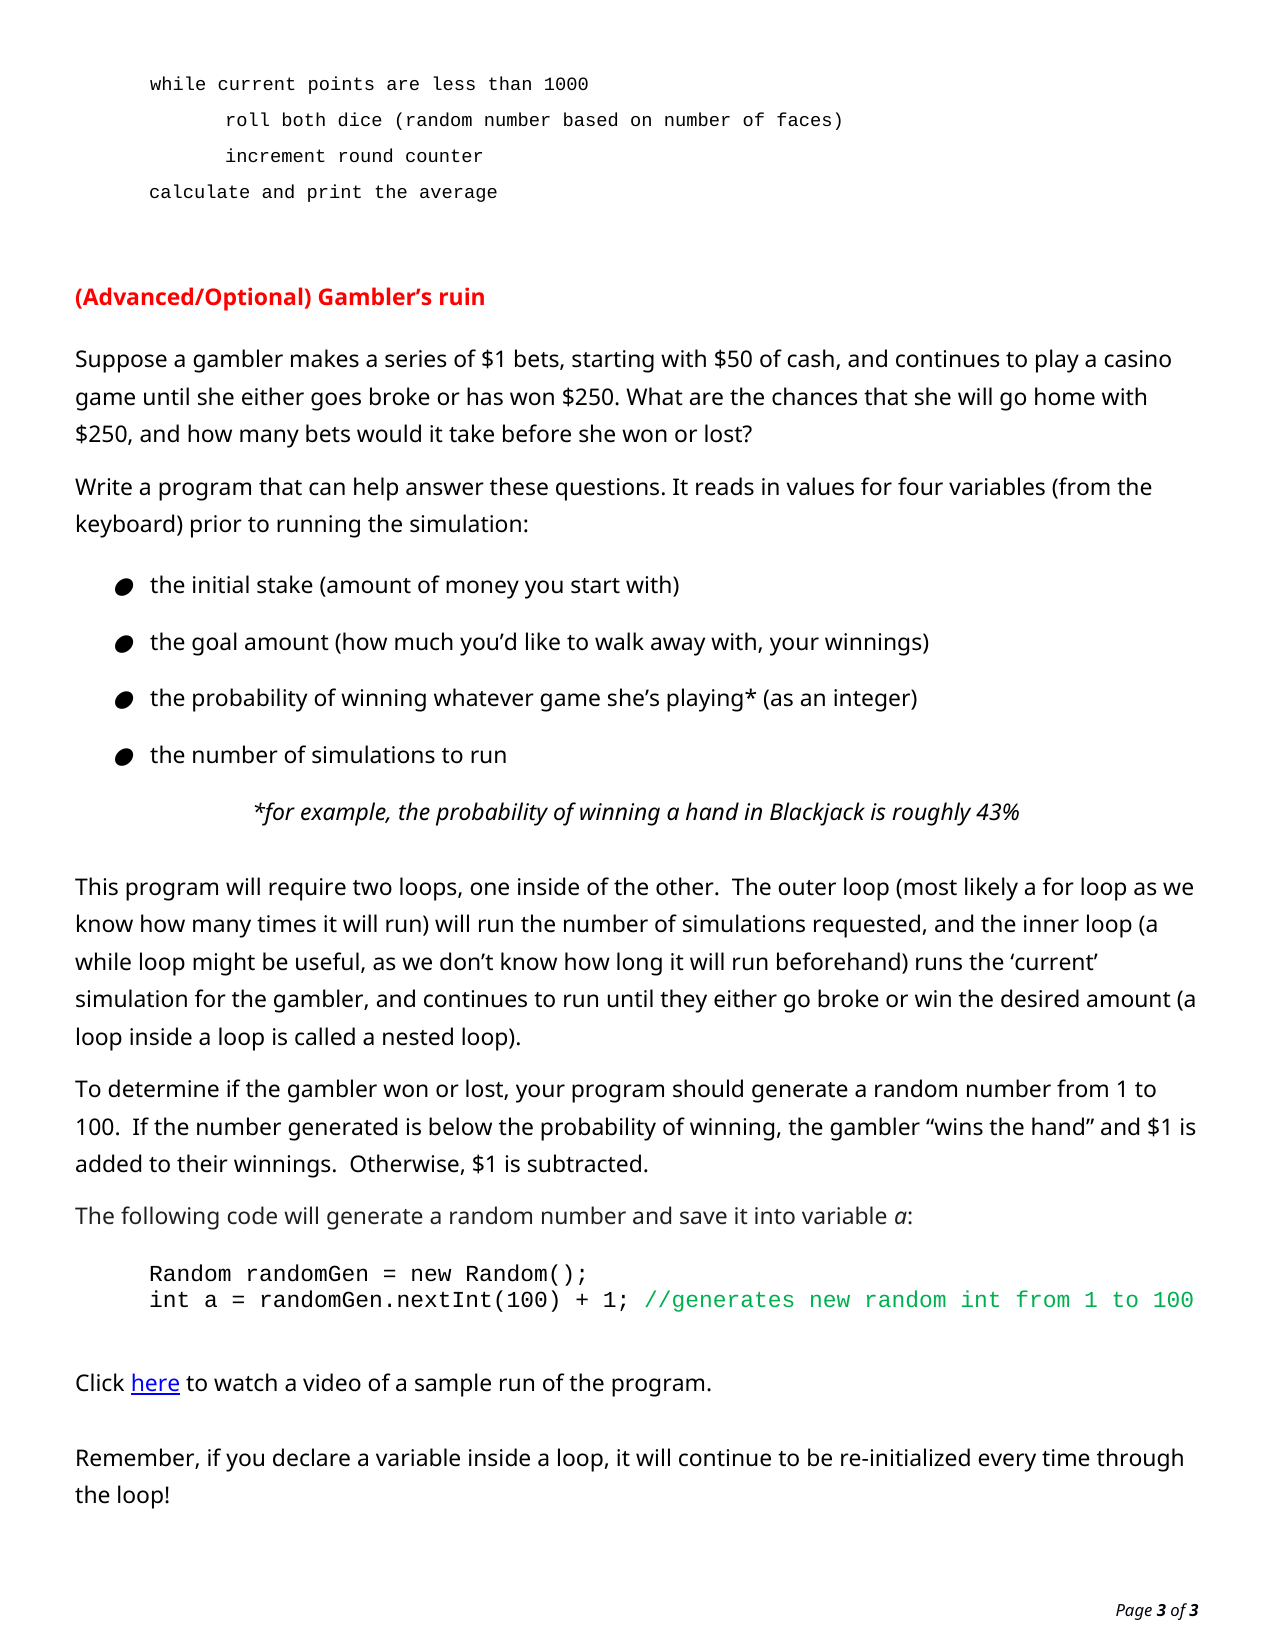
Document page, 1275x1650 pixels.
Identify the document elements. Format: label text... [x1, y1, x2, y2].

text while current points are less than 1000 [149, 75, 1200, 96]
text The following code will generate a random number and save it into variable a: [75, 1200, 1200, 1231]
text (Advanced/Optional) Gambler’s ruin [75, 281, 1200, 312]
list the goal amount (how much you’d like to walk away with, your winnings) [112, 616, 1200, 663]
text int a = randomGen.nextInt(100) + 1; //generates new random int from 1 to 100 [149, 1288, 1200, 1314]
text Random randomGen = new Random(); [149, 1262, 1200, 1288]
text roll both dice (random number based on number of faces) [149, 111, 1200, 132]
text increment round counter [149, 147, 1200, 168]
text *for example, the probability of winning a hand in Blackjack is roughly 43% [75, 796, 1200, 827]
text Remember, if you declare a variable inside a loop, it will continue to be re-initialized every time through the loop! [75, 1441, 1200, 1510]
list the initial stake (amount of money you start with) [112, 560, 1200, 607]
text Write a program that can help answer these questions. It reads in values for four variables (from the keyboard) prior to running the simulation: [75, 470, 1200, 539]
text This program will require two loops, one inside of the other. The outer loop (most likely a for loop as we know how many times it will run) will run the number of simulations requested, and the inner loop (a while loop might be useful, as we don’t know how long it will run beforehand) runs the ‘current’ simulation for the gambler, and continues to run until they either go broke or win the desired amount (a loop inside a loop is called a nested loop). [75, 871, 1200, 1052]
list the probability of winning whatever game she’s playing* (as an integer) [112, 673, 1200, 720]
text calculate and print the average [149, 182, 1200, 204]
text Click here to watch a video of a sample run of the program. [75, 1366, 1200, 1398]
list the number of simulations to run [112, 729, 1200, 776]
text To determine if the gambler won or lost, your program should generate a random number from 1 to 100. If the number generated is below the probability of winning, the gambler “wins the hand” and $1 is added to their winnings. Otherwise, $1 is subtracted. [75, 1073, 1200, 1179]
text Suppose a gambler makes a series of $1 bets, starting with $50 of cash, and continues to play a casino game until she either goes broke or has won $250. What are the chances that she will go home with $250, and how many bets would it take before she won or lost? [75, 343, 1200, 449]
